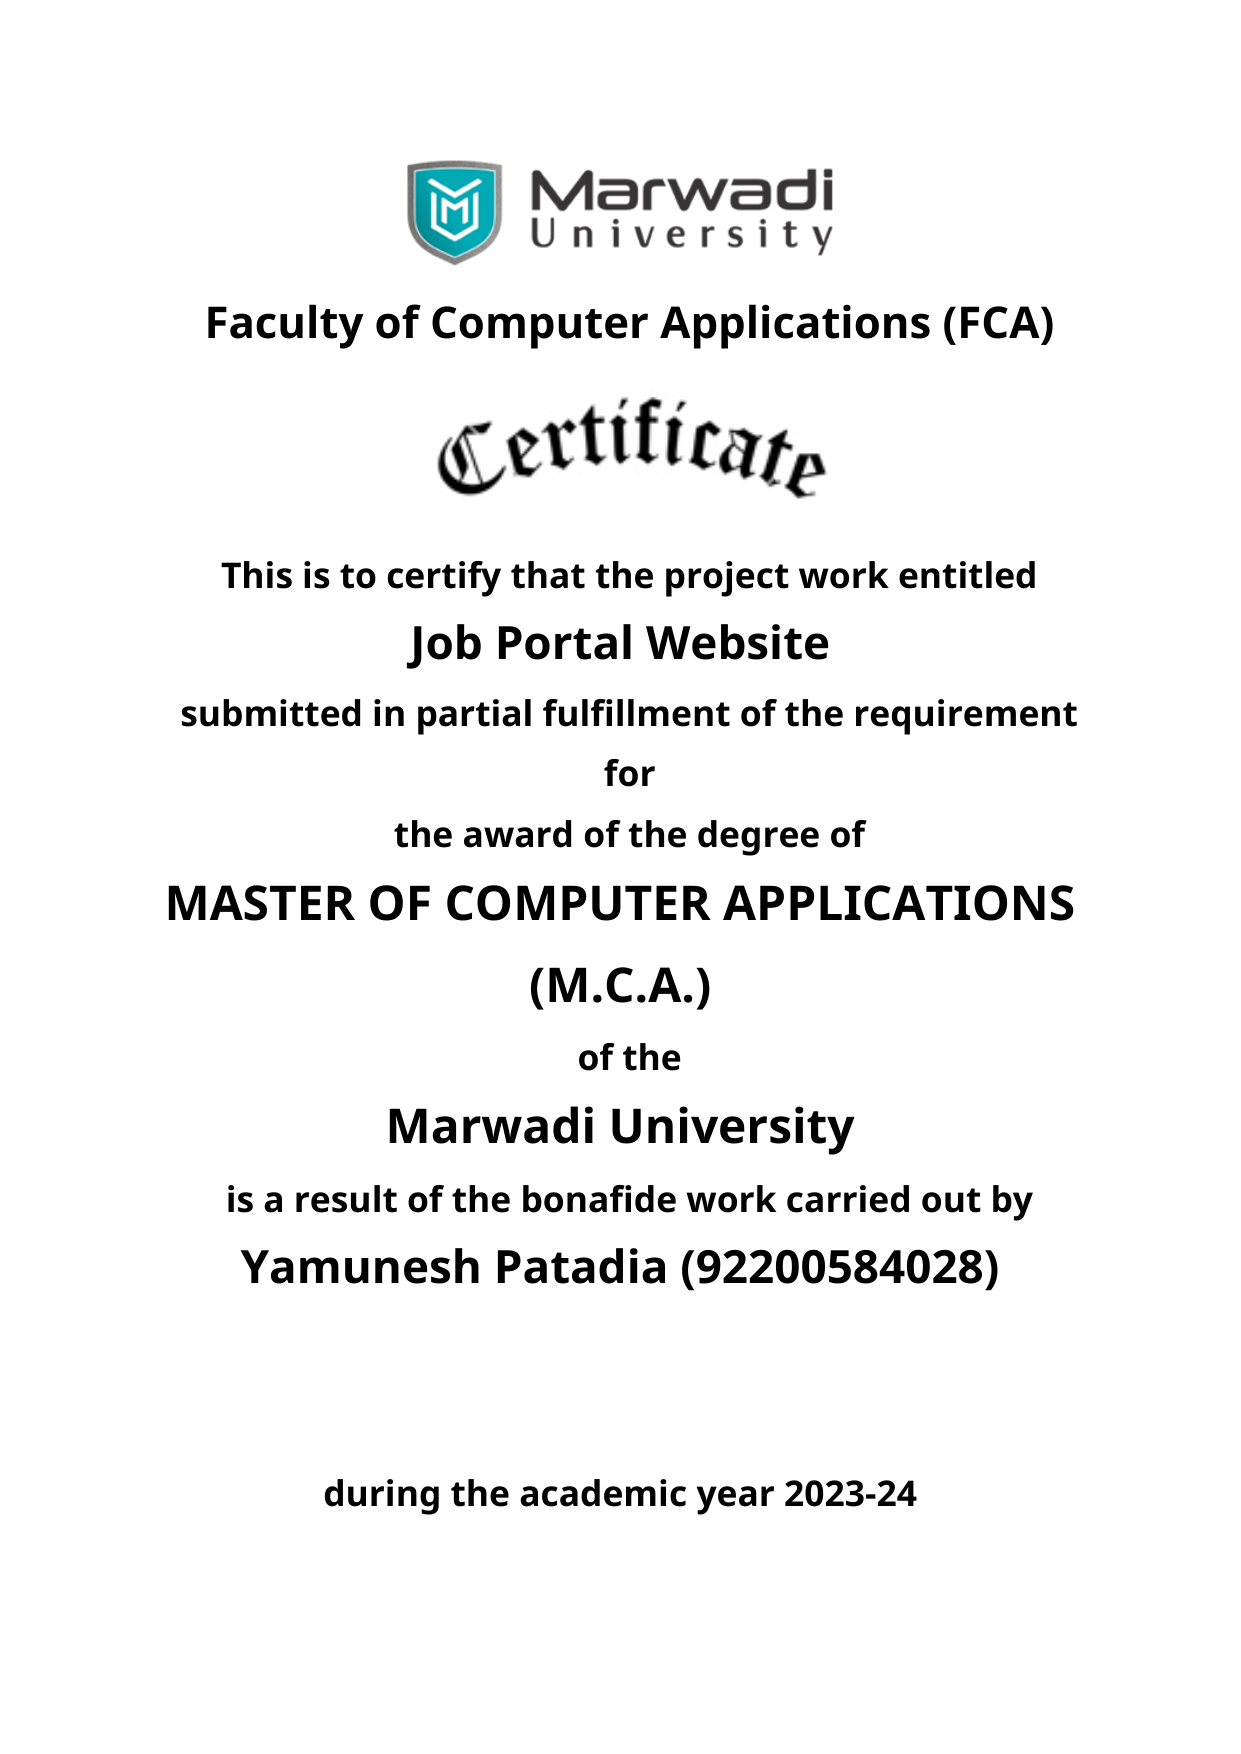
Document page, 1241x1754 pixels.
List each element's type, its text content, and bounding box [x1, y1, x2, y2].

picture [430, 385, 829, 506]
text (M.C.A.) [150, 951, 1090, 1016]
text Marwadi University [150, 1093, 1090, 1158]
text Faculty of Computer Applications (FCA) [150, 291, 1109, 351]
text the award of the degree of [150, 809, 1109, 857]
text is a result of the bonafide work carried out by [150, 1174, 1109, 1222]
text submitted in partial fulfillment of the requirement for [150, 689, 1109, 797]
text Yamunesh Patadia (92200584028) [150, 1234, 1090, 1297]
text MASTER OF COMPUTER APPLICATIONS [150, 869, 1090, 935]
text during the academic year 2023-24 [150, 1468, 1090, 1516]
text of the [150, 1032, 1109, 1081]
text This is to certify that the project work entitled [150, 551, 1109, 599]
text Job Portal Website [150, 611, 1090, 673]
picture [381, 135, 859, 292]
